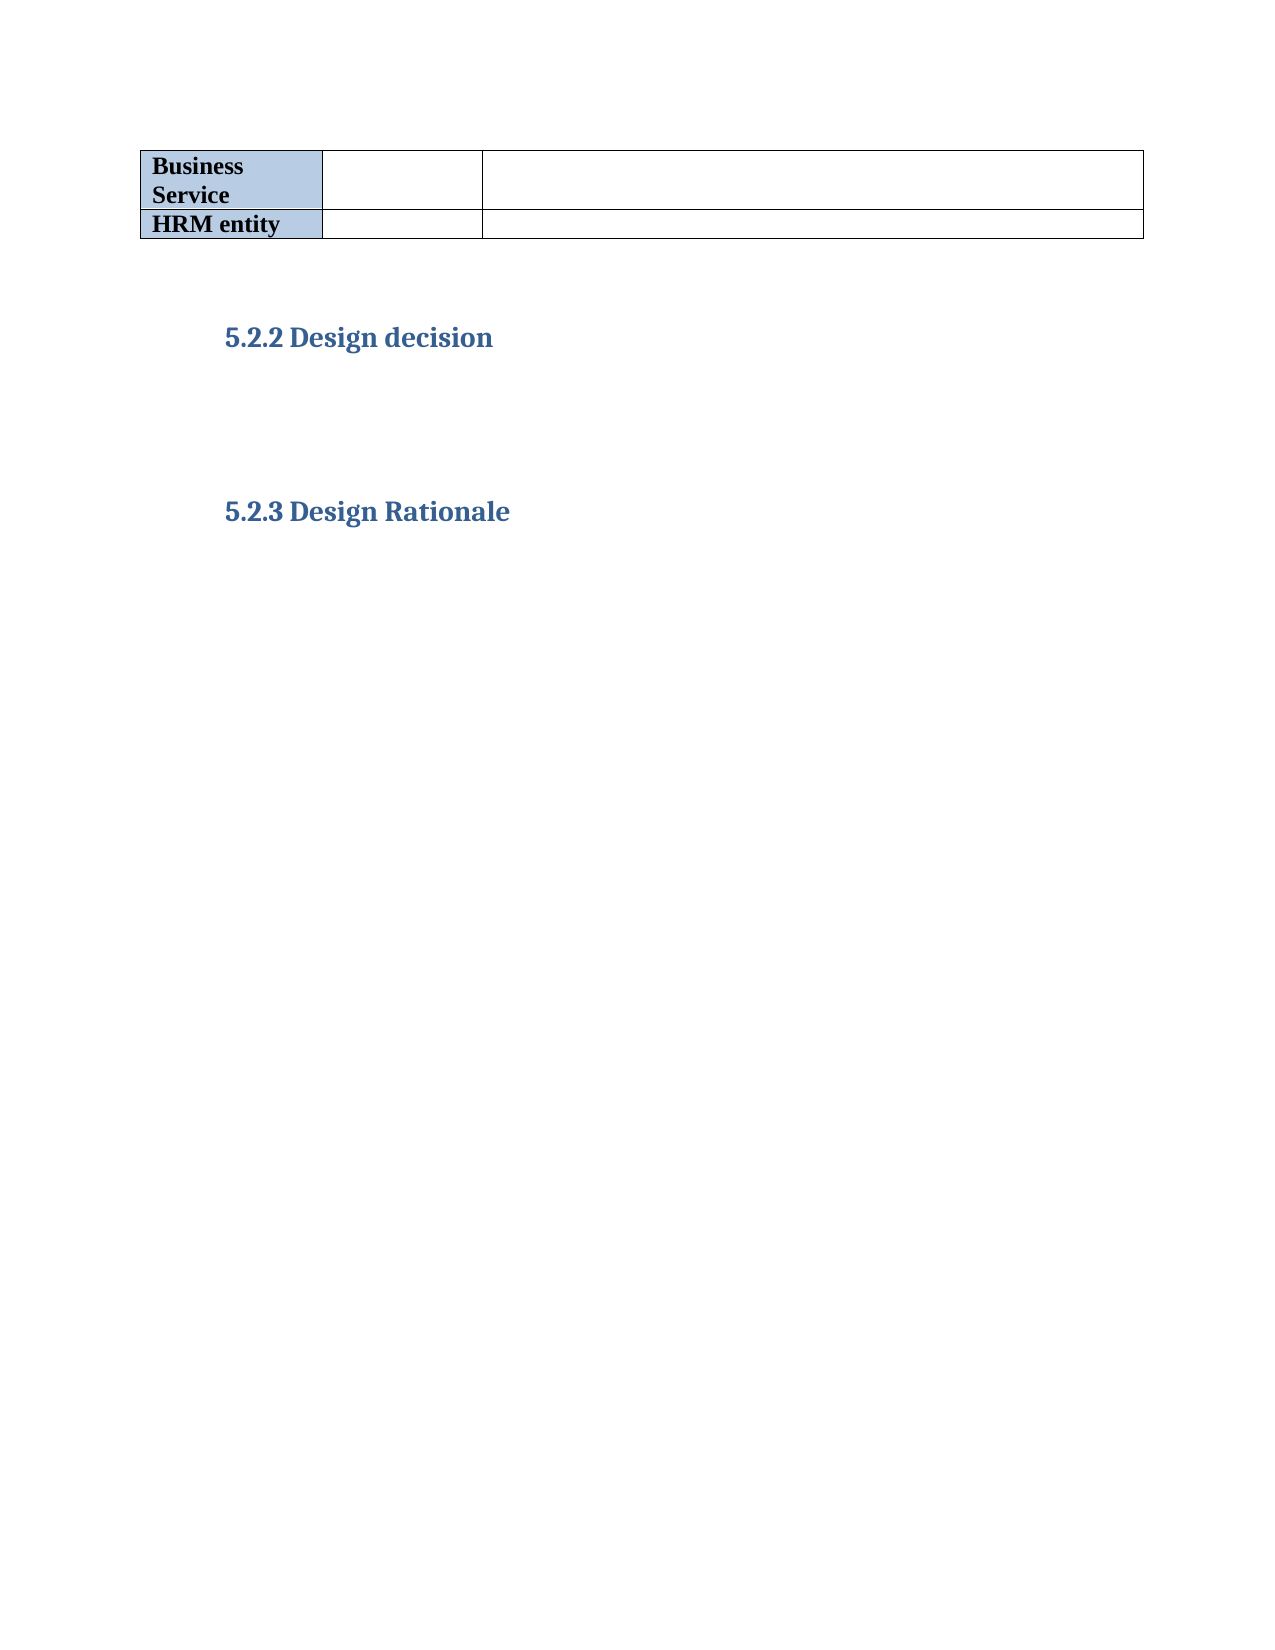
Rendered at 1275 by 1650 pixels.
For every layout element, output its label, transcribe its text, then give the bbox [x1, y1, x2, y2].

table_cell [323, 151, 482, 208]
table_cell [323, 210, 482, 238]
subtitle 5.2.2 Design decision [225, 322, 1125, 355]
table_cell [483, 210, 1143, 238]
table_cell HRM entity [141, 210, 322, 238]
table_cell Business Service [141, 151, 322, 208]
subtitle 5.2.3 Design Rationale [225, 495, 1125, 529]
table_cell [483, 151, 1143, 208]
